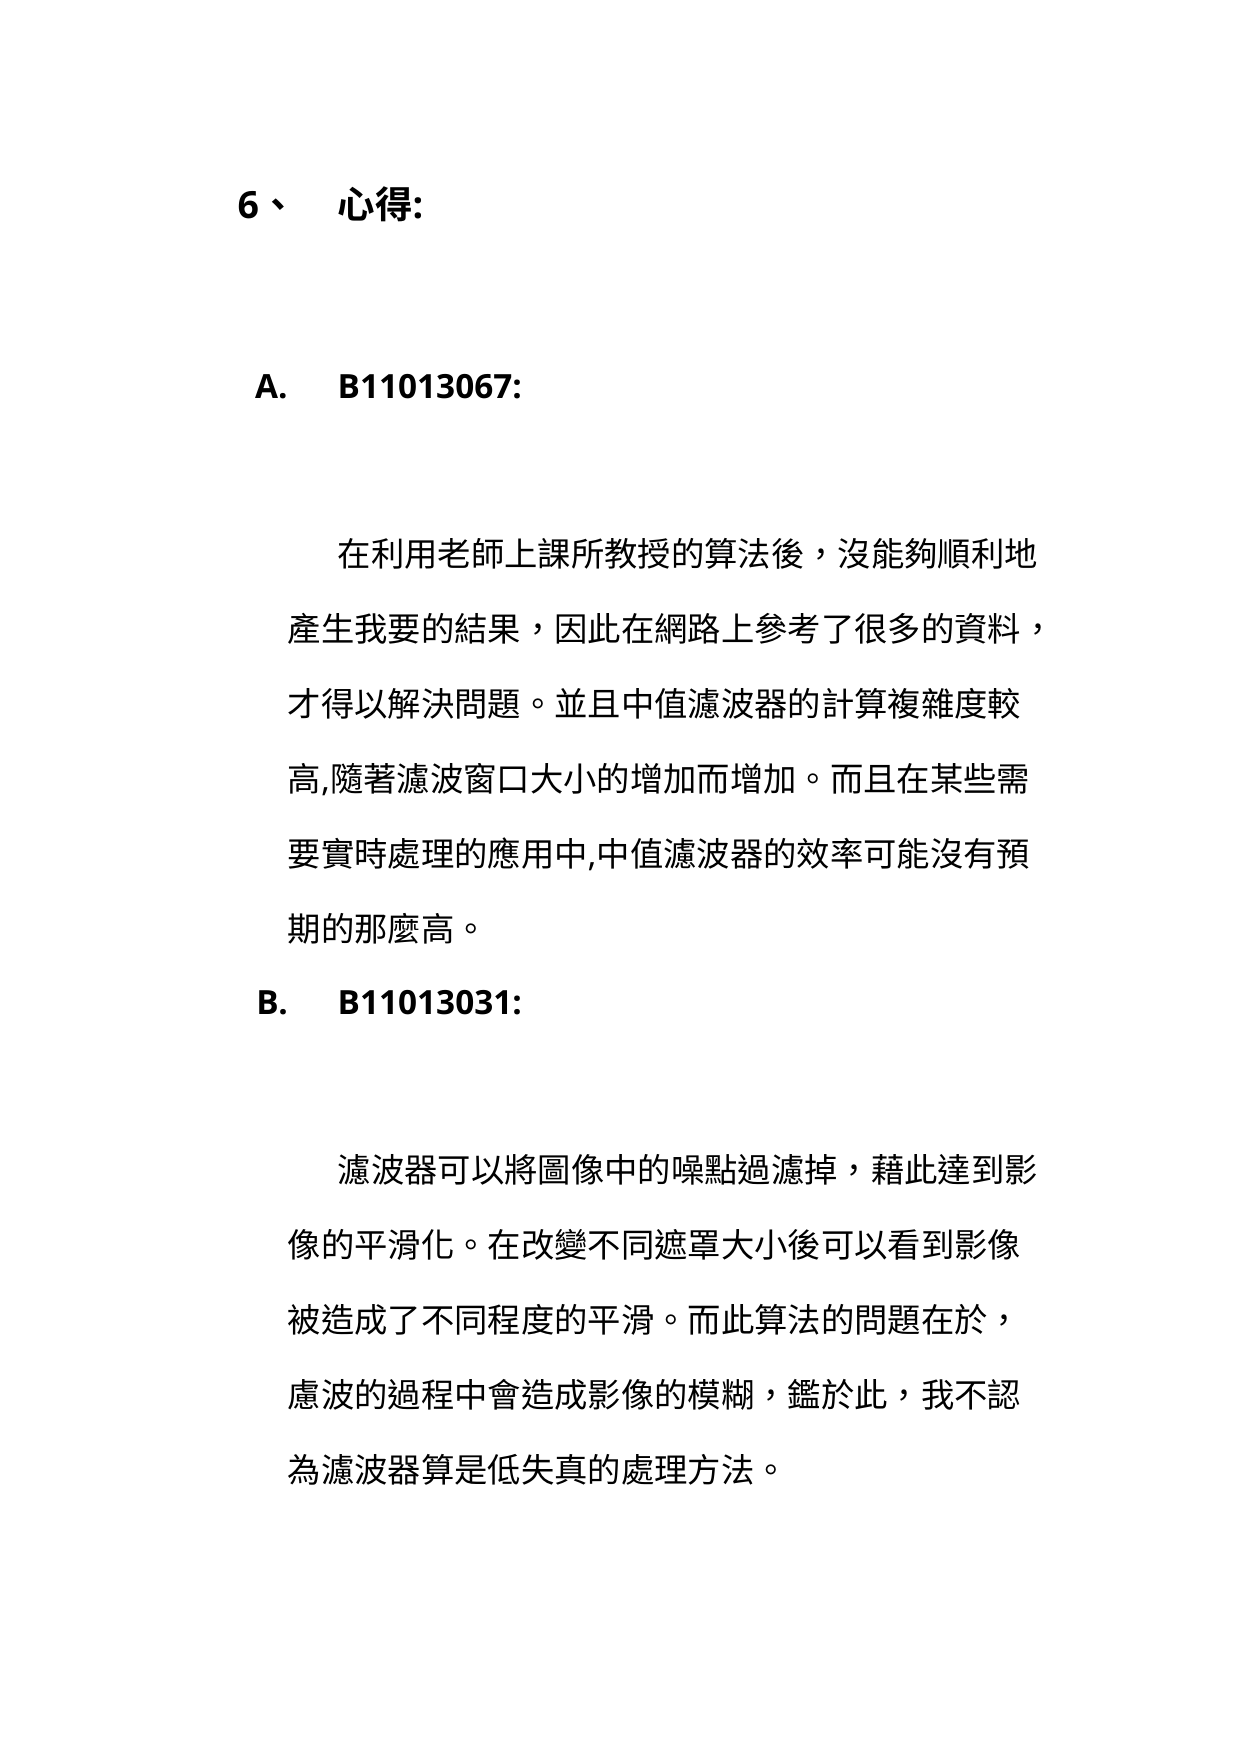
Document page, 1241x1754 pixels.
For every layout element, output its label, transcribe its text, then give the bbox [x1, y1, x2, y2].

list 濾波器可以將圖像中的噪點過濾掉，藉此達到影像的平滑化。在改變不同遮罩大小後可以看到影像被造成了不同程度的平滑。而此算法的問題在於，慮波的過程中會造成影像的模糊，鑑於此，我不認為濾波器算是低失真的處理方法。 [287, 1130, 1053, 1505]
text 在利用老師上課所教授的算法後，沒能夠順利地產生我要的結果，因此在網路上參考了很多的資料，才得以解決問題。並且中值濾波器的計算複雜度較高,隨著濾波窗口大小的增加而增加。而且在某些需要實時處理的應用中,中值濾波器的效率可能沒有預期的那麼高。 [287, 514, 1053, 964]
subtitle B11013067: [287, 348, 1053, 423]
subtitle 心得: [237, 164, 1053, 239]
subtitle B11013031: [287, 964, 1053, 1039]
